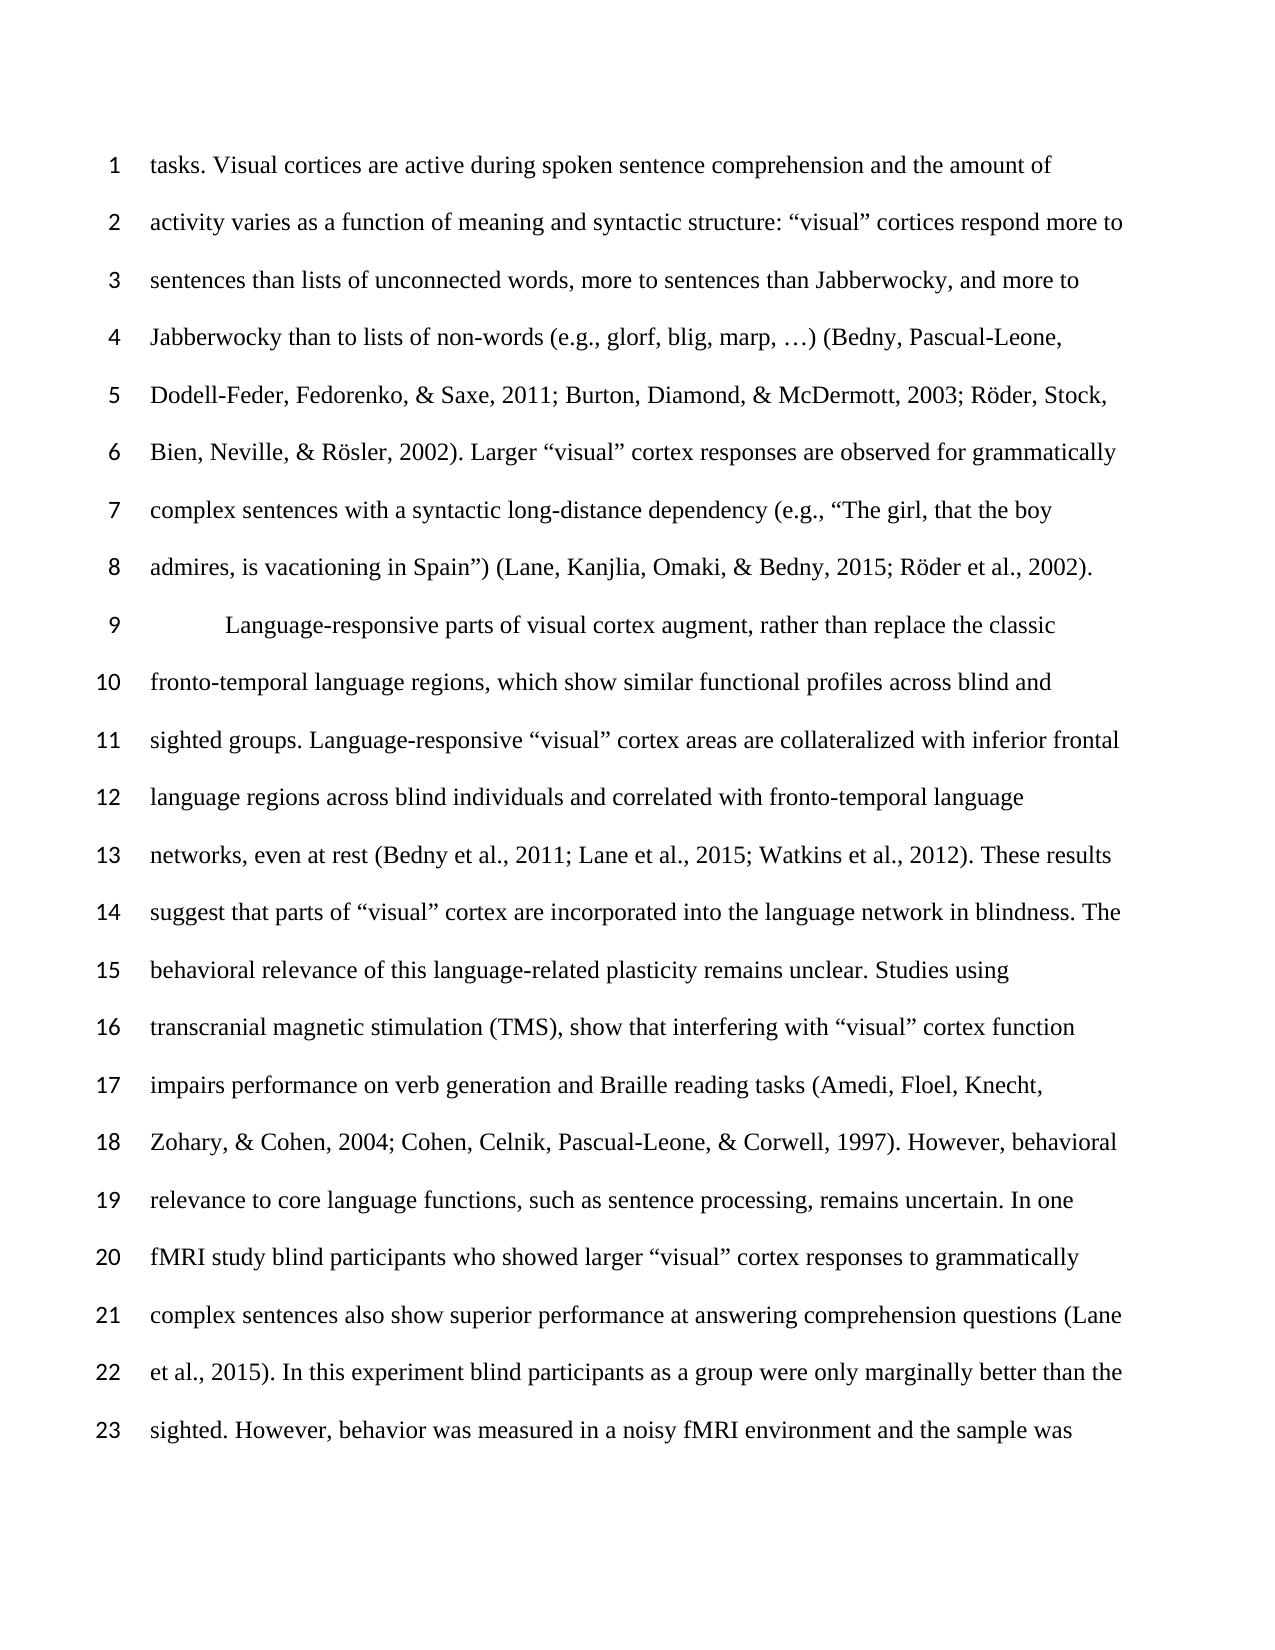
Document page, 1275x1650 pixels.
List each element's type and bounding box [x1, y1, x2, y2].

text [150, 610, 1125, 1444]
text [150, 150, 1125, 581]
